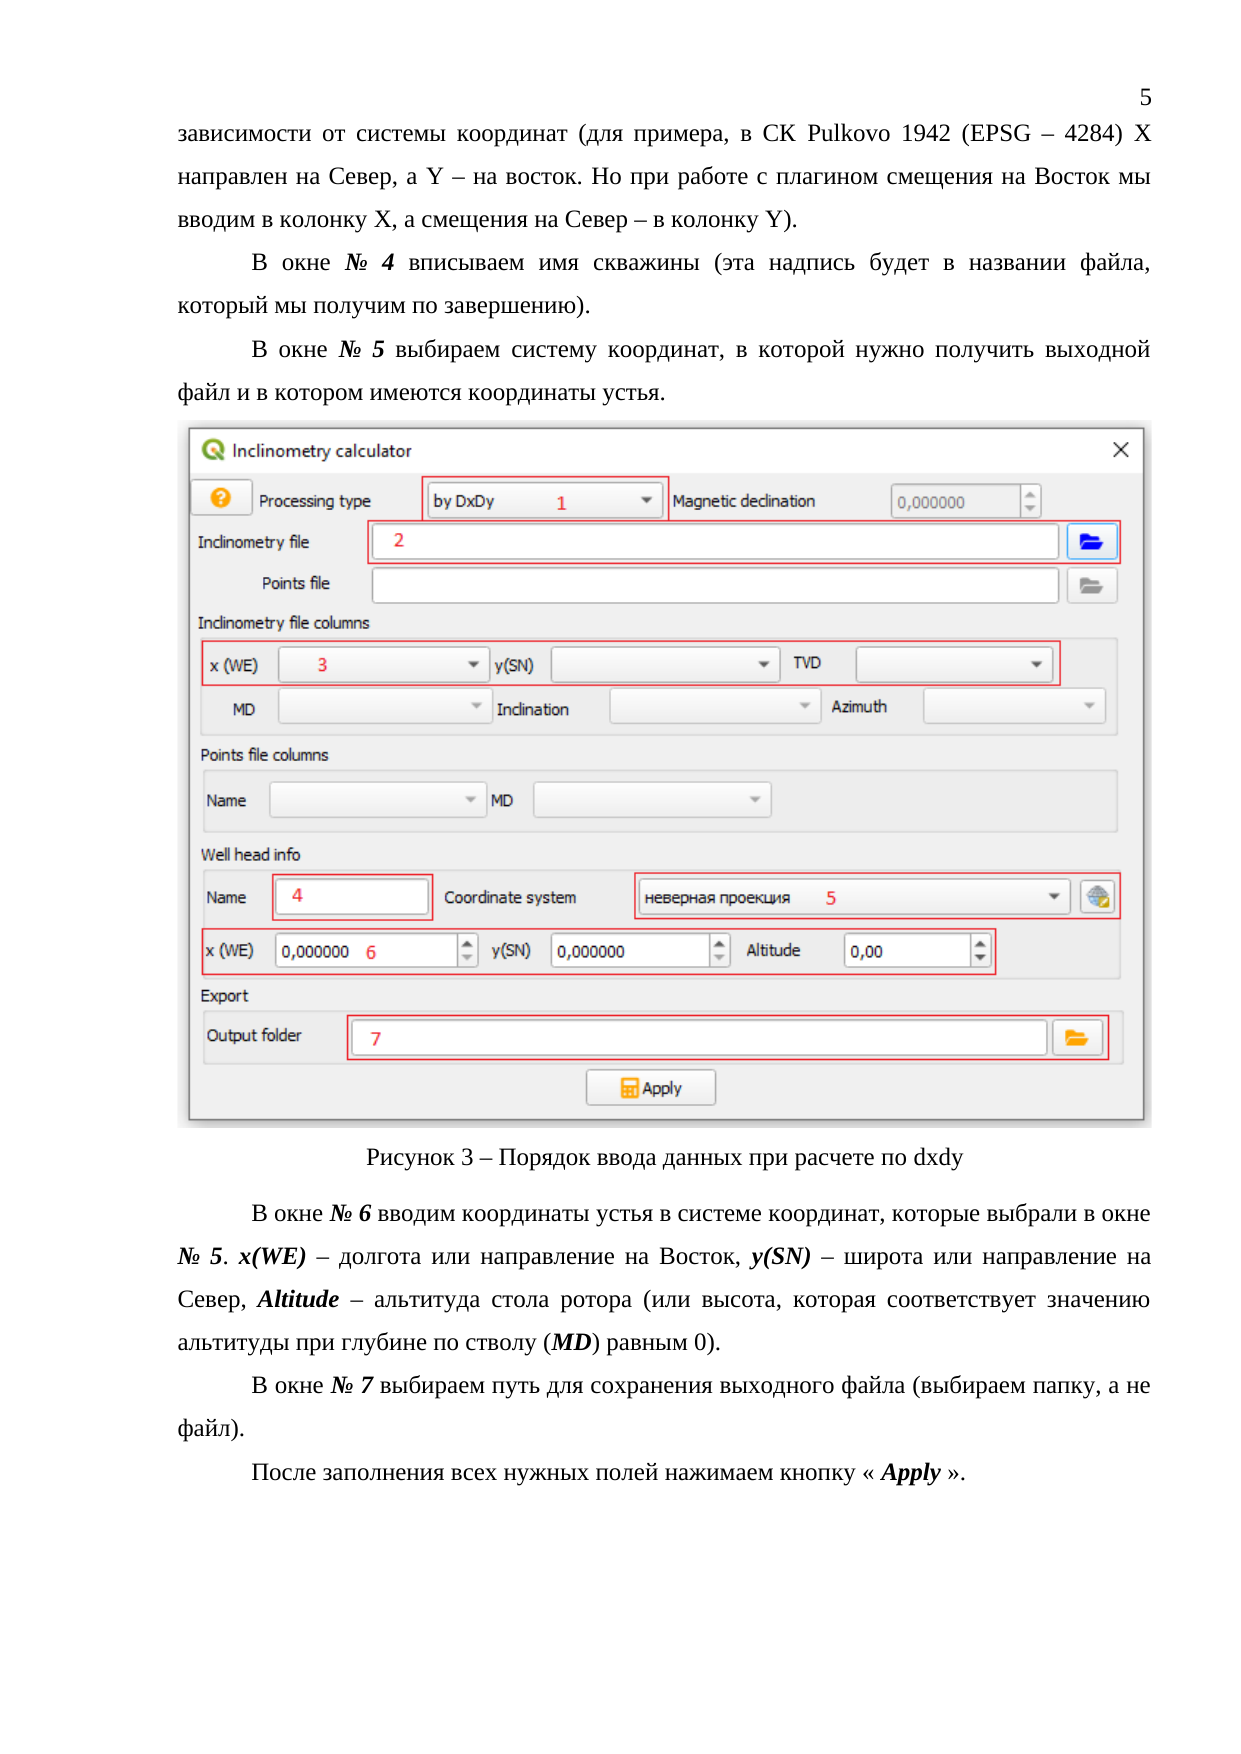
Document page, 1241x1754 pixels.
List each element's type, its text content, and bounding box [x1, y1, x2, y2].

text В окне № 4 вписываем имя скважины (эта надпись будет в названии файла, который мы получим по завершению). [177, 247, 1152, 319]
text Рисунок 3 – Порядок ввода данных при расчете по dxdy [177, 1142, 1152, 1171]
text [177, 118, 1152, 233]
text В окне № 6 вводим координаты устья в системе координат, которые выбрали в окне № 5. x(WE) – долгота или направление на Восток, y(SN) – широта или направление на Север, Altitude – альтитуда стола ротора (или высота, которая соответствует значению альтитуды при глубине по стволу (MD) равным 0). [177, 1198, 1152, 1356]
picture [177, 420, 1152, 1128]
text После заполнения всех нужных полей нажимаем кнопку « Apply ». [177, 1457, 1152, 1485]
text В окне № 7 выбираем путь для сохранения выходного файла (выбираем папку, а не файл). [177, 1370, 1152, 1442]
text В окне № 5 выбираем систему координат, в которой нужно получить выходной файл и в котором имеются координаты устья. [177, 334, 1152, 406]
